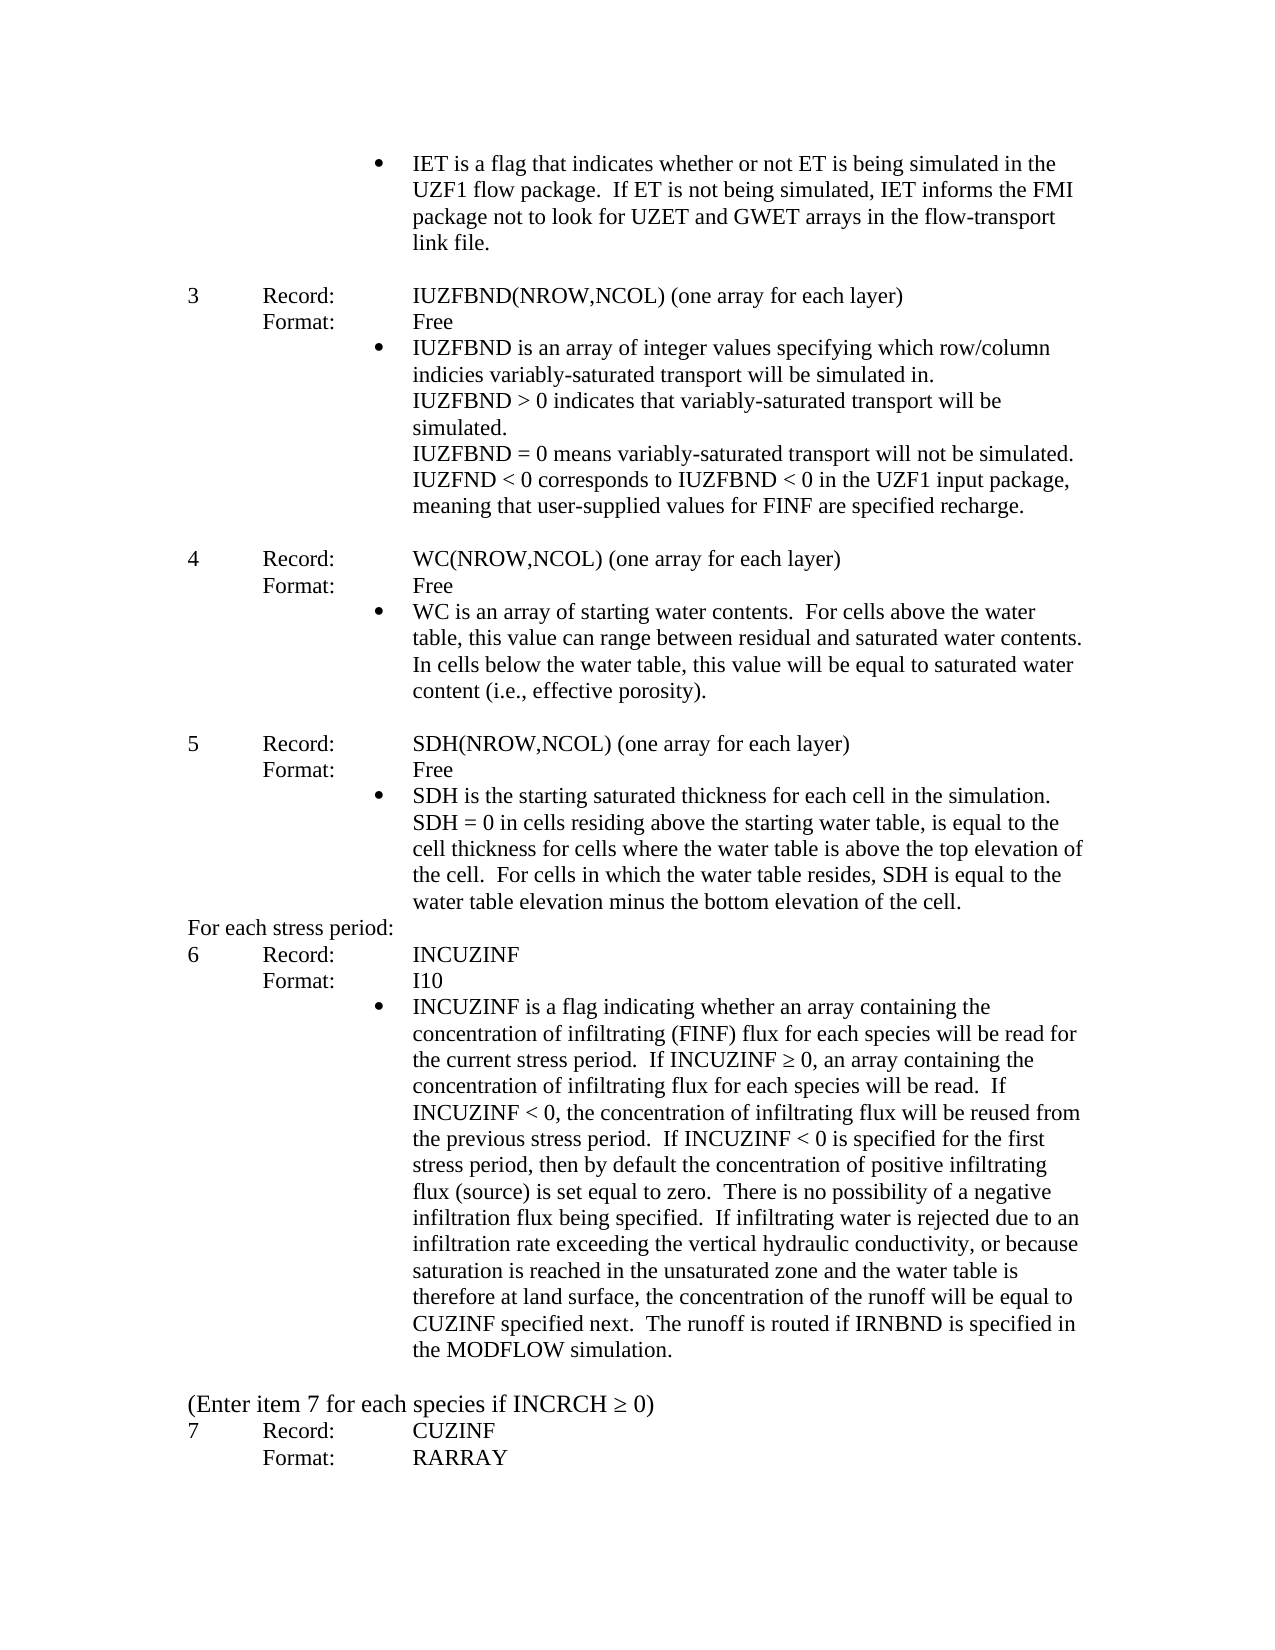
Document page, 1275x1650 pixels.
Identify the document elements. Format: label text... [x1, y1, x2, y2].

text Format: Free [187, 572, 1087, 598]
text 4 Record: WC(NROW,NCOL) (one array for each layer) [187, 545, 1087, 572]
text Format: RARRAY [187, 1444, 1087, 1470]
text Format: Free [187, 308, 1087, 334]
text For each stress period: [187, 914, 1087, 941]
list WC is an array of starting water contents. For cells above the water table, this value can range between residual and saturated water contents. In cells below the water table, this value will be equal to saturated water content (i.e., effective porosity). [375, 598, 1087, 703]
text 7 Record: CUZINF [187, 1417, 1087, 1444]
text 6 Record: INCUZINF [187, 941, 1087, 967]
text IUZFBND = 0 means variably-saturated transport will not be simulated. IUZFND < 0 corresponds to IUZFBND < 0 in the UZF1 input package, meaning that user-supplied values for FINF are specified recharge. [412, 440, 1087, 519]
list SDH is the starting saturated thickness for each cell in the simulation. SDH = 0 in cells residing above the starting water table, is equal to the cell thickness for cells where the water table is above the top elevation of the cell. For cells in which the water table resides, SDH is equal to the water table elevation minus the bottom elevation of the cell. [375, 782, 1087, 914]
list IUZFBND is an array of integer values specifying which row/column indicies variably-saturated transport will be simulated in. [375, 334, 1087, 387]
text Format: Free [187, 756, 1087, 782]
text (Enter item 7 for each species if INCRCH ≥ 0) [187, 1389, 1087, 1417]
text 5 Record: SDH(NROW,NCOL) (one array for each layer) [187, 730, 1087, 756]
text Format: I10 [187, 967, 1087, 993]
list IET is a flag that indicates whether or not ET is being simulated in the UZF1 flow package. If ET is not being simulated, IET informs the FMI package not to look for UZET and GWET arrays in the flow-transport link file. [375, 150, 1087, 255]
text 3 Record: IUZFBND(NROW,NCOL) (one array for each layer) [187, 282, 1087, 308]
text IUZFBND > 0 indicates that variably-saturated transport will be simulated. [412, 387, 1087, 440]
